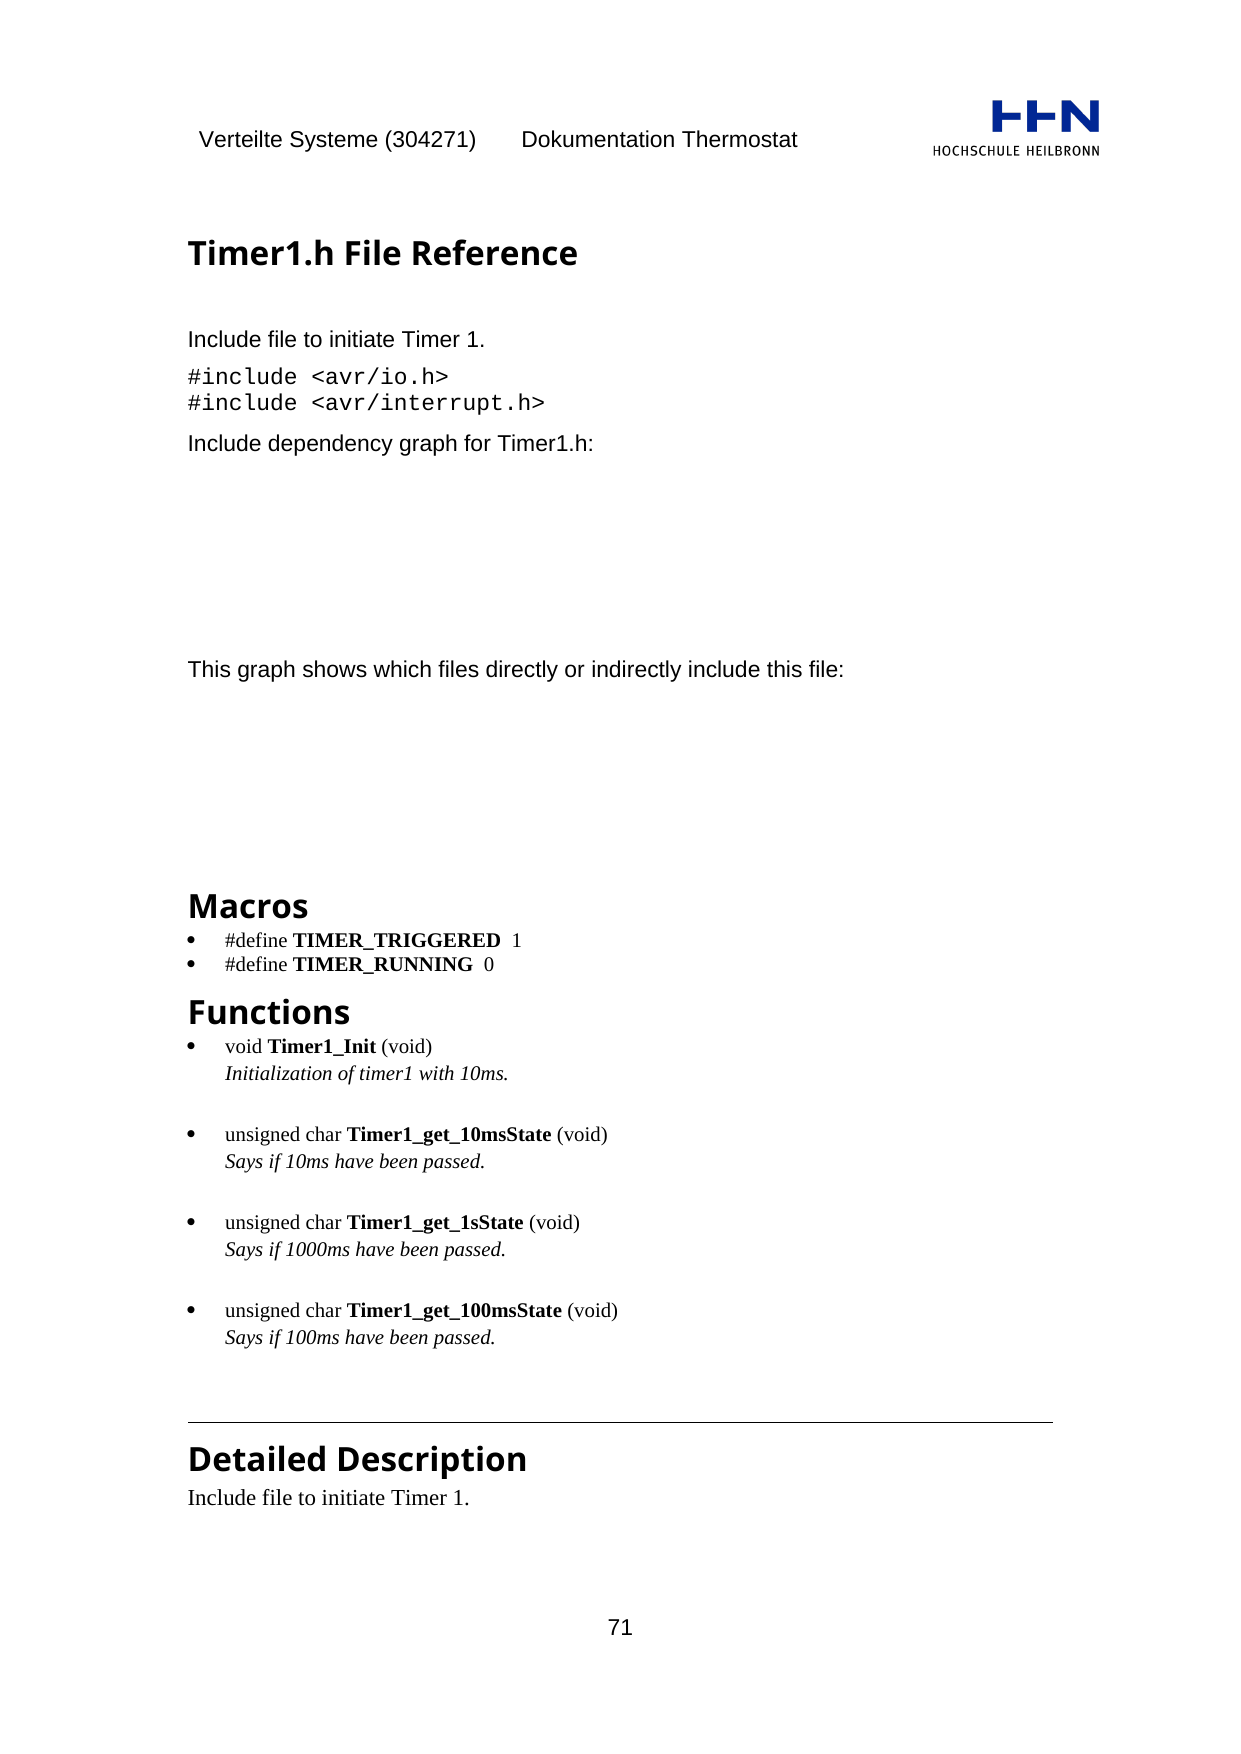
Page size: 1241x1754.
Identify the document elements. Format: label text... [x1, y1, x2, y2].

list #define TIMER_RUNNING 0 [187, 952, 1053, 976]
subtitle Timer1.h File Reference [187, 229, 1053, 275]
list unsigned char Timer1_get_10msState (void) [187, 1122, 1053, 1146]
list unsigned char Timer1_get_100msState (void) [187, 1297, 1053, 1322]
list void Timer1_Init (void) [187, 1034, 1053, 1058]
list Says if 1000ms have been passed. [225, 1237, 1053, 1261]
list Says if 100ms have been passed. [225, 1325, 1053, 1349]
list #define TIMER_TRIGGERED 1 [187, 928, 1053, 952]
text Include dependency graph for Timer1.h: [187, 429, 1053, 456]
subtitle Functions [187, 989, 1053, 1034]
text Include file to initiate Timer 1. [187, 1484, 1053, 1510]
text Include file to initiate Timer 1. [187, 326, 1053, 353]
list Initialization of timer1 with 10ms. [225, 1061, 1053, 1085]
picture [924, 91, 1103, 161]
text This graph shows which files directly or indirectly include this file: [187, 656, 1053, 682]
list Says if 10ms have been passed. [225, 1149, 1053, 1173]
text #include <avr/interrupt.h> [187, 391, 1053, 417]
list unsigned char Timer1_get_1sState (void) [187, 1210, 1053, 1234]
subtitle Detailed Description [187, 1435, 1053, 1481]
text #include <avr/io.h> [187, 365, 1053, 391]
subtitle Macros [187, 883, 1053, 928]
